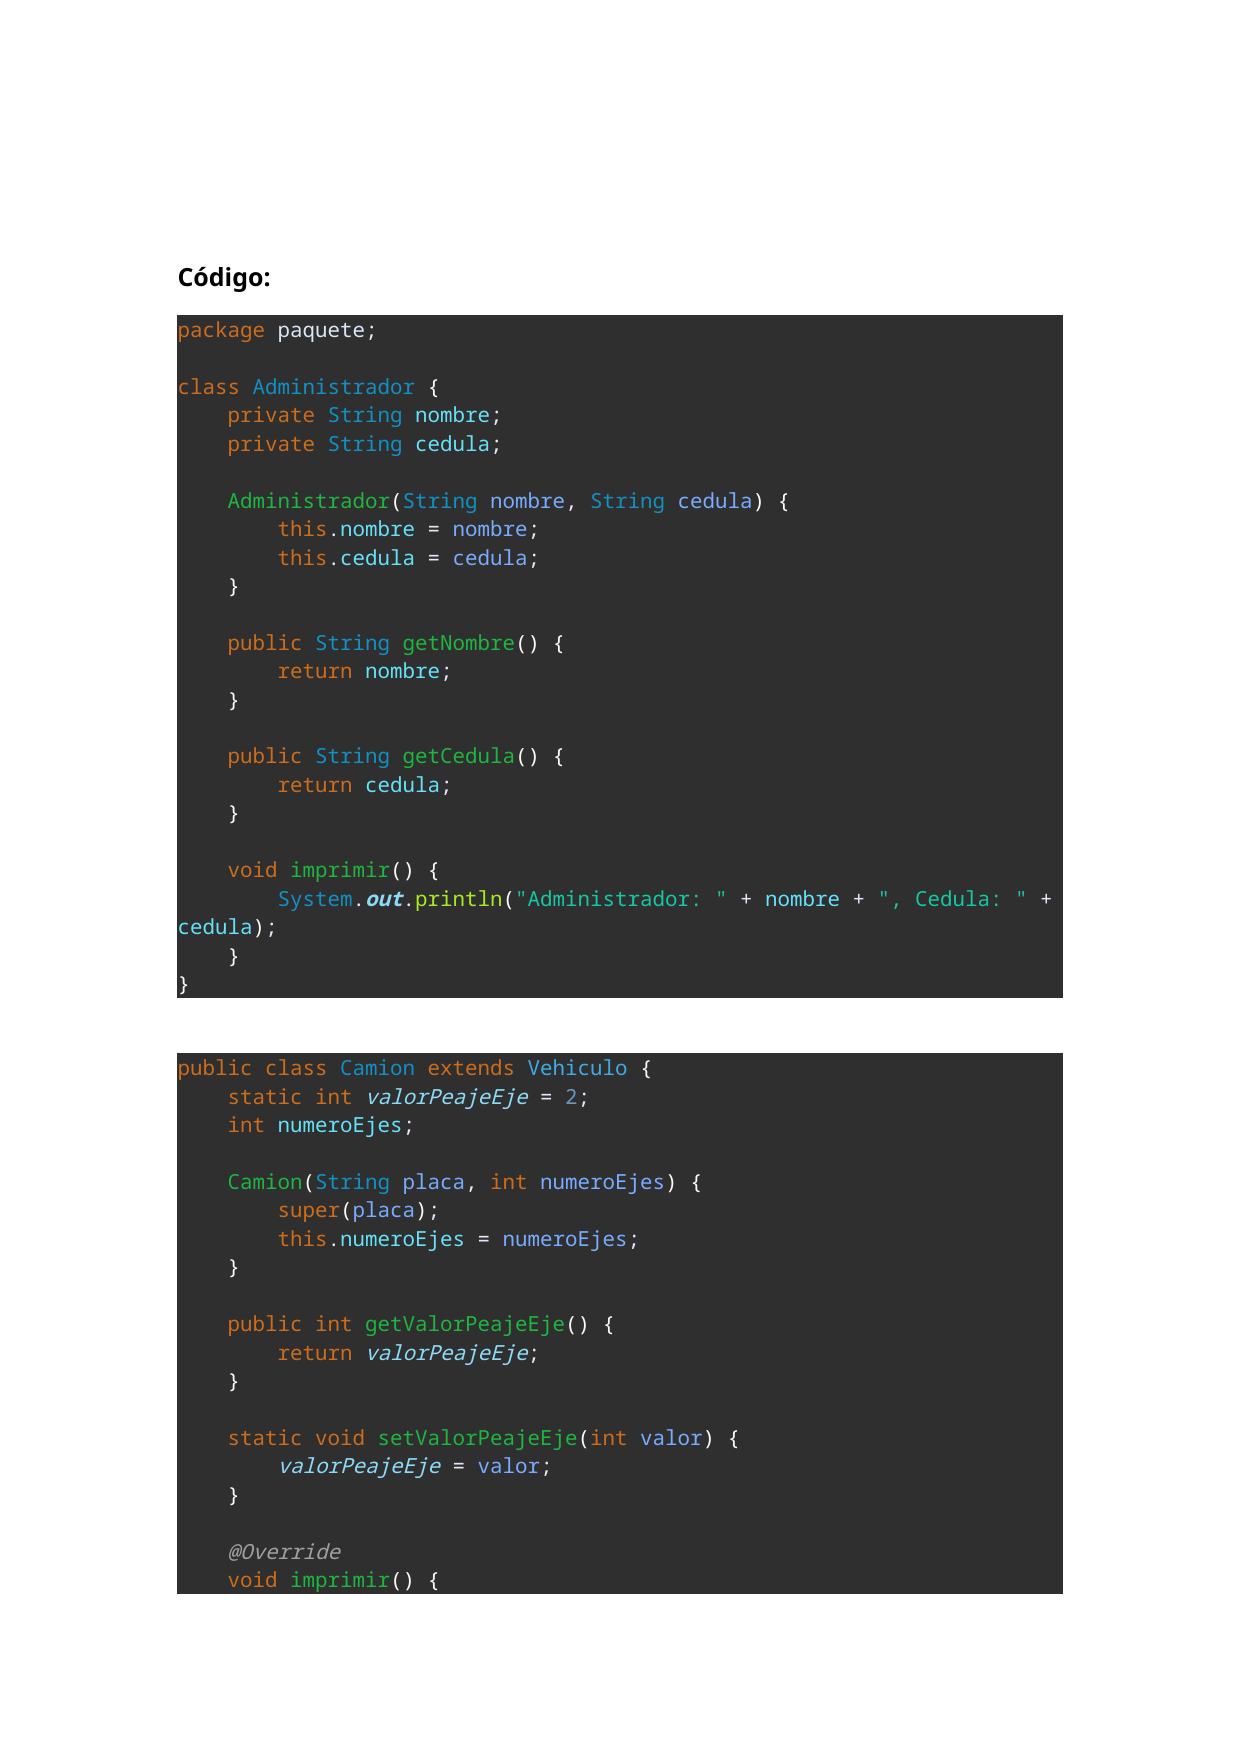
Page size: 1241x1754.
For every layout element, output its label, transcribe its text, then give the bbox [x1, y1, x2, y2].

text private String cedula; [177, 429, 1063, 457]
text static void setValorPeajeEje(int valor) { [177, 1423, 1063, 1452]
text int numeroEjes; [177, 1110, 1063, 1139]
text } [177, 1366, 1063, 1395]
text public String getCedula() { [177, 742, 1063, 770]
text System.out.println("Administrador: " + nombre + ", Cedula: " + cedula); [177, 884, 1063, 941]
text this.numeroEjes = numeroEjes; [177, 1224, 1063, 1252]
text void imprimir() { [177, 855, 1063, 884]
text } [177, 685, 1063, 713]
text class Administrador { [177, 372, 1063, 400]
text void imprimir() { [177, 1565, 1063, 1594]
text valorPeajeEje = valor; [177, 1452, 1063, 1480]
text private String nombre; [177, 400, 1063, 429]
text Código: [177, 259, 1063, 293]
text this.nombre = nombre; [177, 514, 1063, 543]
text return valorPeajeEje; [177, 1338, 1063, 1366]
text public String getNombre() { [177, 628, 1063, 656]
text Administrador(String nombre, String cedula) { [177, 486, 1063, 514]
text } [177, 969, 1063, 998]
text static int valorPeajeEje = 2; [177, 1082, 1063, 1110]
text } [177, 798, 1063, 827]
text this.cedula = cedula; [177, 543, 1063, 571]
text return nombre; [177, 656, 1063, 685]
text } [177, 571, 1063, 599]
text super(placa); [177, 1196, 1063, 1224]
text public class Camion extends Vehiculo { [177, 1053, 1063, 1082]
text return cedula; [177, 770, 1063, 798]
text } [177, 941, 1063, 969]
text public int getValorPeajeEje() { [177, 1309, 1063, 1338]
text @Override [177, 1537, 1063, 1565]
text } [177, 1252, 1063, 1281]
text package paquete; [177, 315, 1063, 343]
text Camion(String placa, int numeroEjes) { [177, 1167, 1063, 1196]
text } [177, 1480, 1063, 1508]
